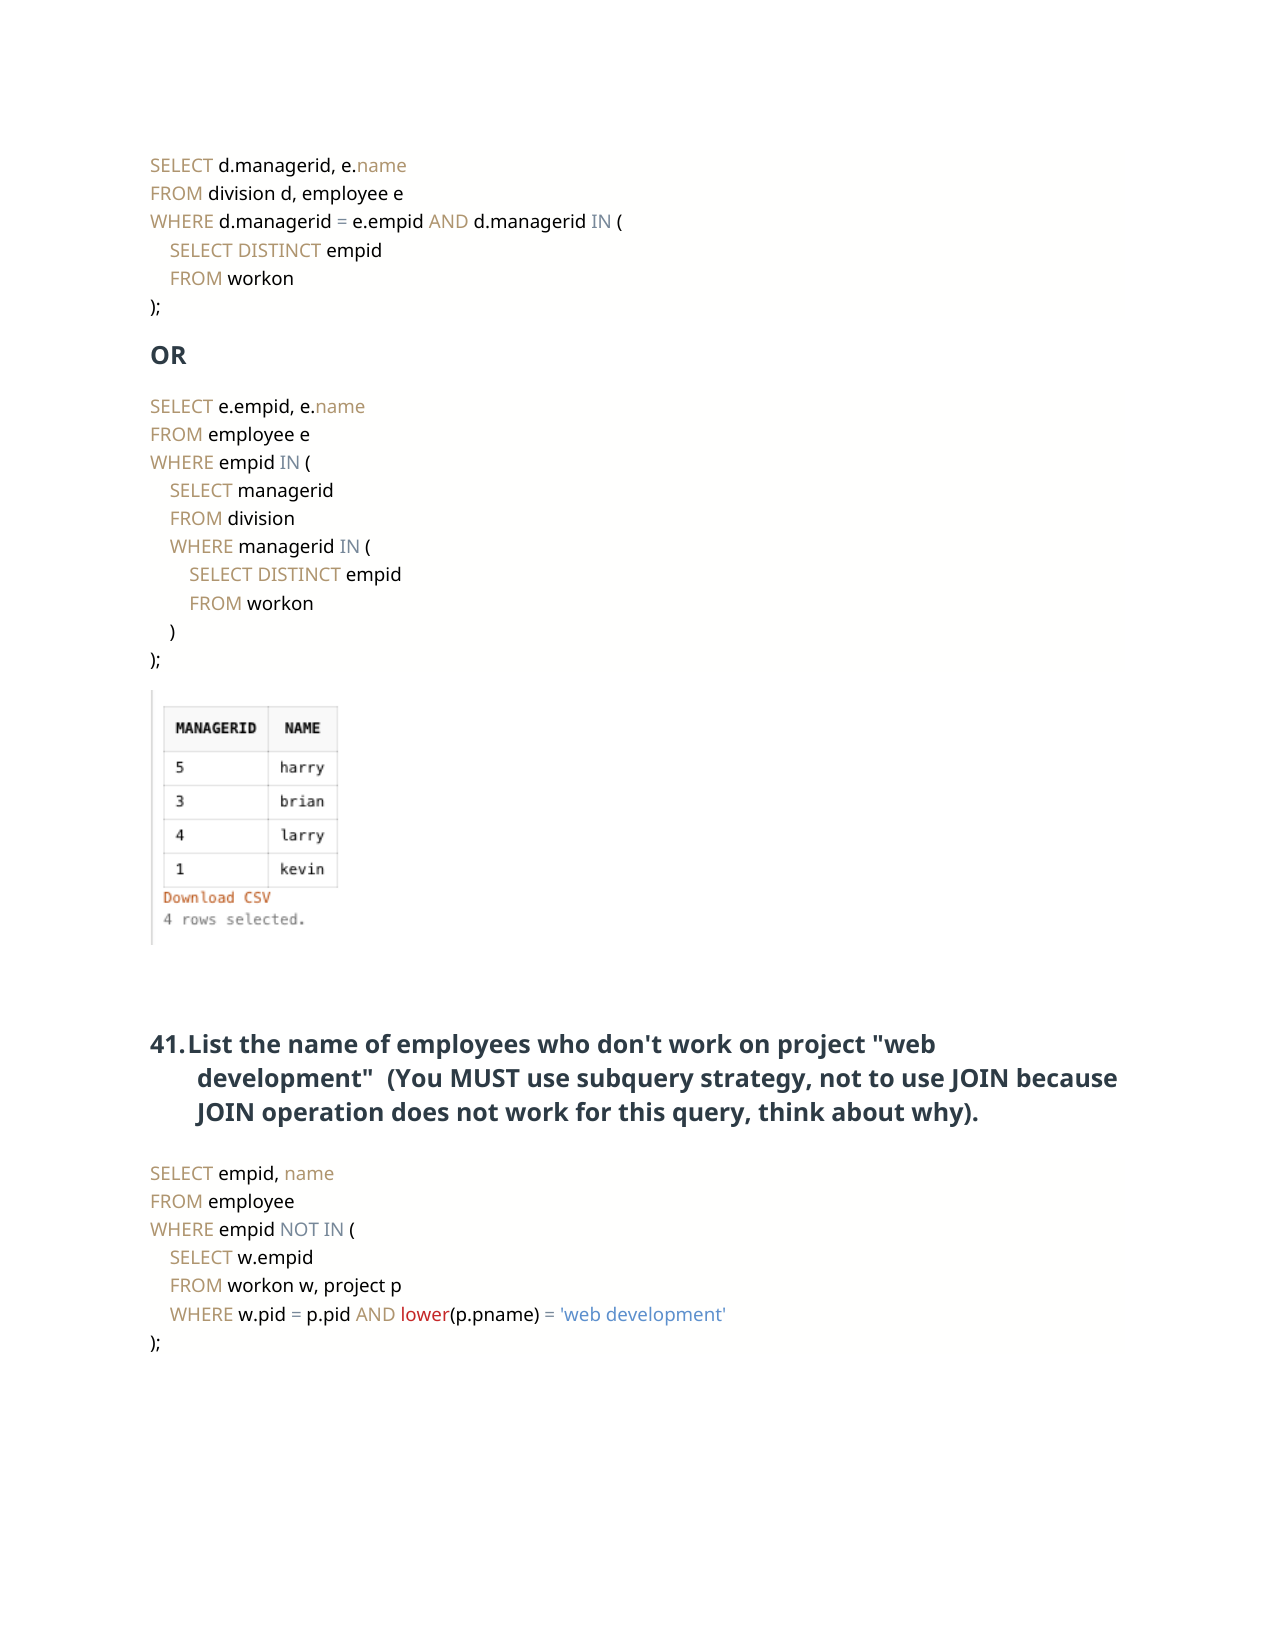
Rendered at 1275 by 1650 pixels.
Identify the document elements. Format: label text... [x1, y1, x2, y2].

picture [150, 690, 372, 945]
text WHERE empid IN ( [150, 447, 1125, 475]
text WHERE empid NOT IN ( [150, 1214, 1125, 1242]
text WHERE managerid IN ( [150, 531, 1125, 559]
text FROM workon [150, 587, 1125, 615]
text WHERE w.pid = p.pid AND lower(p.pname) = 'web development' [150, 1298, 1125, 1326]
list List the name of employees who don't work on project "web development" (You MUST use subquery strategy, not to use JOIN because JOIN operation does not work for this query, think about why). [150, 1026, 1125, 1128]
text FROM division d, employee e [150, 178, 1125, 206]
text FROM workon [150, 262, 1125, 291]
text ); [150, 1326, 1125, 1354]
text ); [150, 291, 1125, 319]
text SELECT e.empid, e.name [150, 390, 1125, 418]
text SELECT DISTINCT empid [150, 559, 1125, 587]
text WHERE d.managerid = e.empid AND d.managerid IN ( [150, 206, 1125, 234]
text FROM employee e [150, 418, 1125, 447]
text FROM workon w, project p [150, 1270, 1125, 1298]
text SELECT w.empid [150, 1242, 1125, 1270]
text SELECT empid, name [150, 1158, 1125, 1186]
text SELECT DISTINCT empid [150, 234, 1125, 262]
text FROM employee [150, 1186, 1125, 1214]
text SELECT managerid [150, 475, 1125, 503]
text ) [150, 615, 1125, 643]
text FROM division [150, 503, 1125, 531]
text OR [150, 337, 1125, 372]
text ); [150, 643, 1125, 672]
text SELECT d.managerid, e.name [150, 150, 1125, 178]
